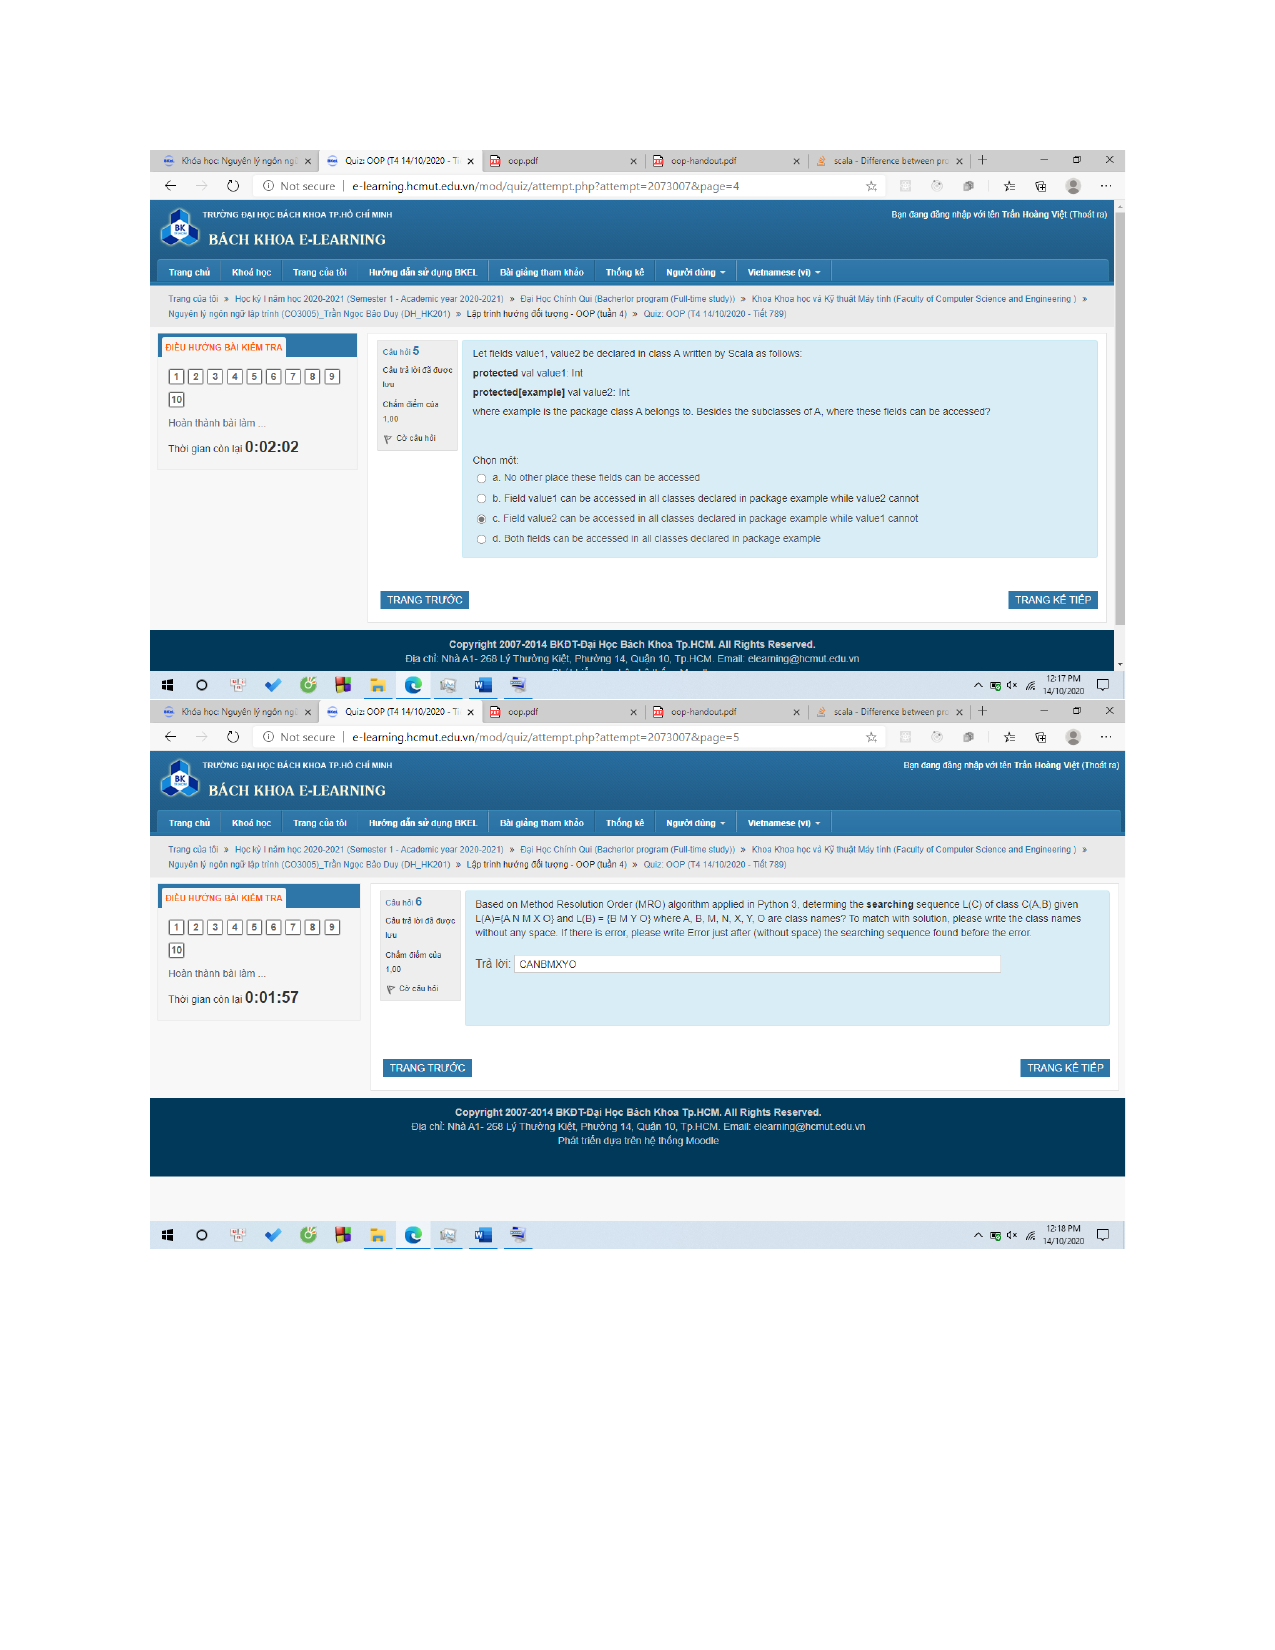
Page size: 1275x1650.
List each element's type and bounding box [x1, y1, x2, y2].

picture [150, 700, 1125, 1249]
picture [150, 150, 1125, 699]
